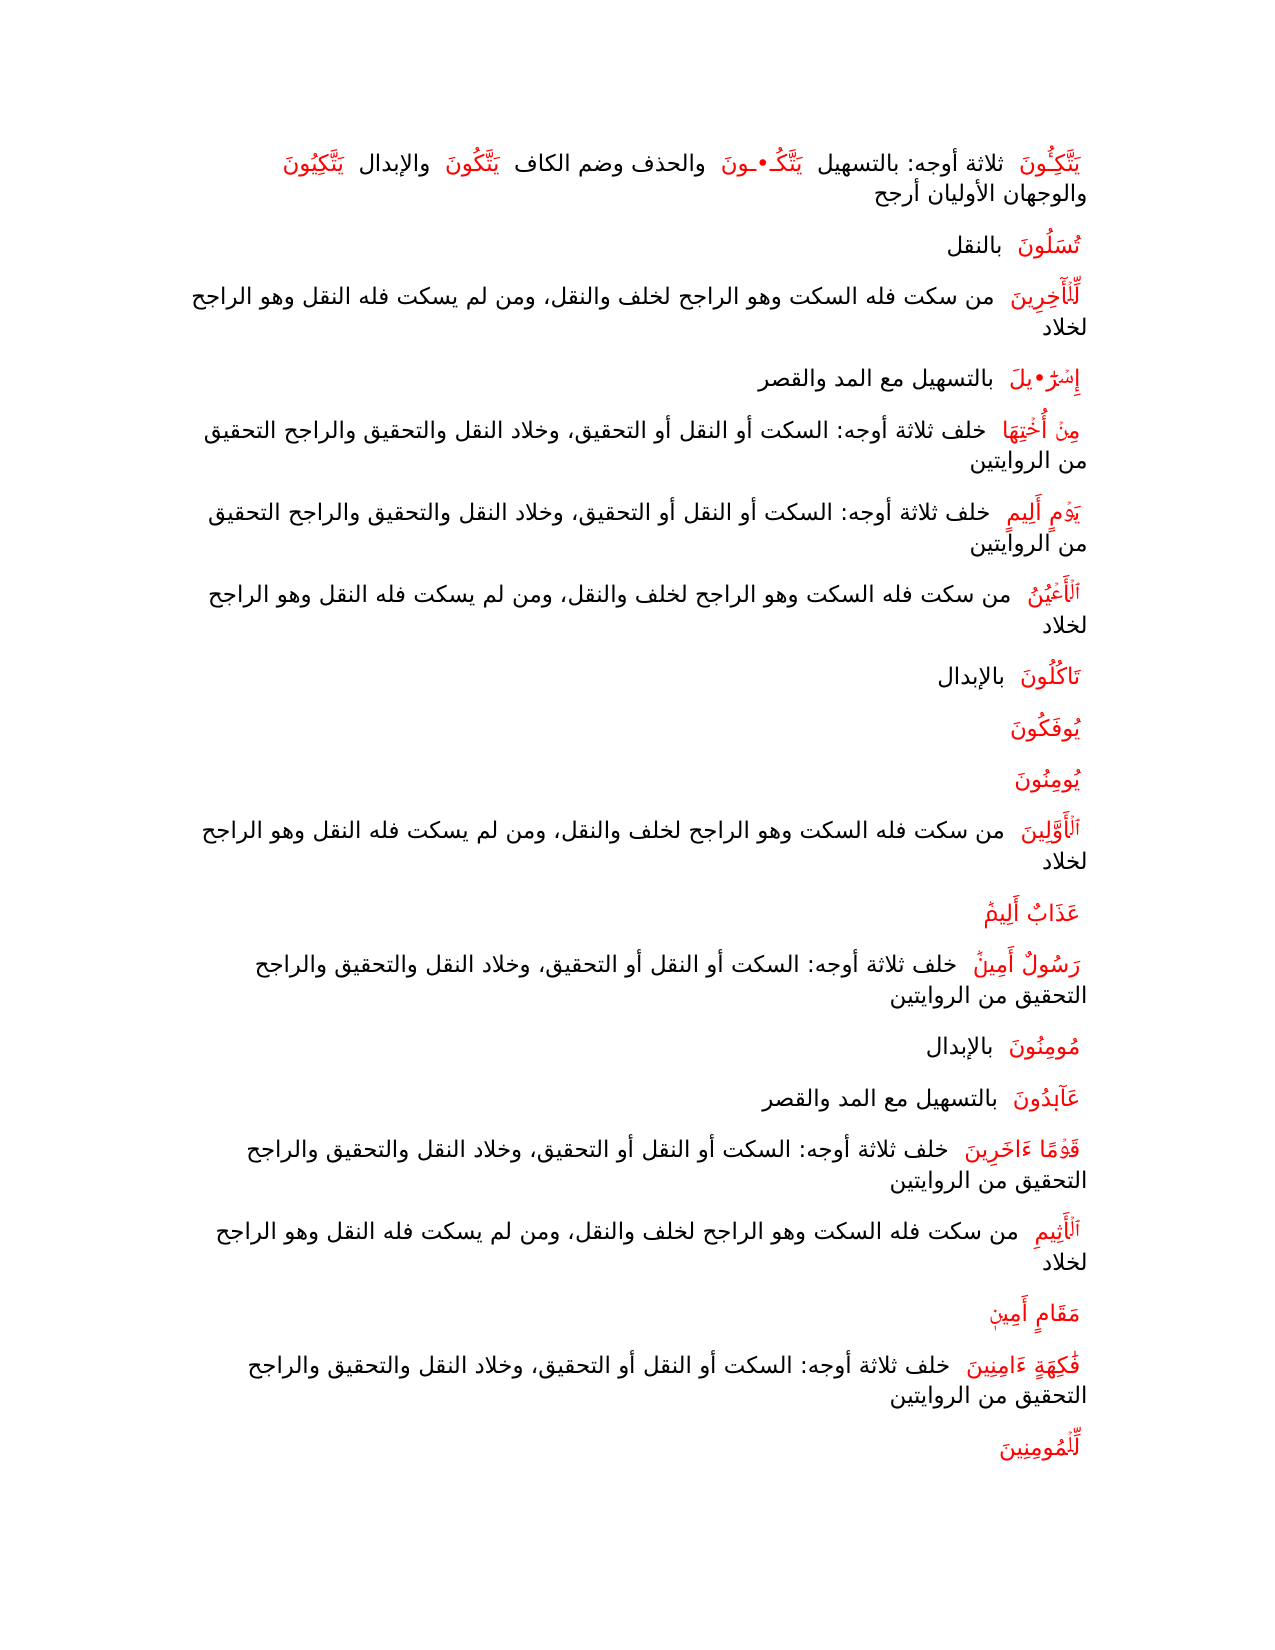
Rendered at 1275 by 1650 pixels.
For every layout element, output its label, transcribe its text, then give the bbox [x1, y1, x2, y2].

text عَآىٜدُونَ بالتسهيل مع المد والقصر [187, 1085, 1087, 1111]
text رَسُولٌ أَمِينٞ خلف ثلاثة أوجه: السكت أو النقل أو التحقيق، وخلاد النقل والتحقيق والراجح التحقيق من الروايتين [187, 951, 1087, 1008]
text مِنۡ أُخۡتِهَا خلف ثلاثة أوجه: السكت أو النقل أو التحقيق، وخلاد النقل والتحقيق والراجح التحقيق من الروايتين [187, 417, 1087, 474]
text ٱلۡأَعۡيُنُ من سكت فله السكت وهو الراجح لخلف والنقل، ومن لم يسكت فله النقل وهو الراجح لخلاد [187, 581, 1087, 638]
text ٱلۡأَوَّلِينَ من سكت فله السكت وهو الراجح لخلف والنقل، ومن لم يسكت فله النقل وهو الراجح لخلاد [187, 818, 1087, 875]
text تُسَلُونَ بالنقل [187, 232, 1087, 259]
text مُومِنُونَ بالإبدال [187, 1033, 1087, 1060]
text يَتَّكِـُٔونَ ثلاثة أوجه: بالتسهيل يَتَّكُـ•ـونَ والحذف وضم الكاف يَتَّكُونَ والإبدال يَتَّكِيُونَ والوجهان الأوليان أرجح [187, 150, 1087, 207]
text لِّلۡمُومِنِينَ [187, 1434, 1087, 1461]
text تَاكُلُونَ بالإبدال [187, 663, 1087, 690]
text فَٰكِهَةٍ ءَامِنِينَ خلف ثلاثة أوجه: السكت أو النقل أو التحقيق، وخلاد النقل والتحقيق والراجح التحقيق من الروايتين [187, 1352, 1087, 1409]
text قَوۡمًا ءَاخَرِينَ خلف ثلاثة أوجه: السكت أو النقل أو التحقيق، وخلاد النقل والتحقيق والراجح التحقيق من الروايتين [187, 1136, 1087, 1193]
text إِسۡرَٰٓ•يلَ بالتسهيل مع المد والقصر [187, 366, 1087, 392]
text مَقَامٍ أَمِينٖ [187, 1300, 1087, 1327]
text يُوفَكُونَ [187, 715, 1087, 741]
text لِّلۡأٓخِرِينَ من سكت فله السكت وهو الراجح لخلف والنقل، ومن لم يسكت فله النقل وهو الراجح لخلاد [187, 283, 1087, 341]
text يَوۡمٍ أَلِيمٍ خلف ثلاثة أوجه: السكت أو النقل أو التحقيق، وخلاد النقل والتحقيق والراجح التحقيق من الروايتين [187, 499, 1087, 556]
text ٱلۡأَثِيمِ من سكت فله السكت وهو الراجح لخلف والنقل، ومن لم يسكت فله النقل وهو الراجح لخلاد [187, 1218, 1087, 1276]
text يُومِنُونَ [187, 766, 1087, 793]
text عَذَابٌ أَلِيمٞ [187, 900, 1087, 926]
